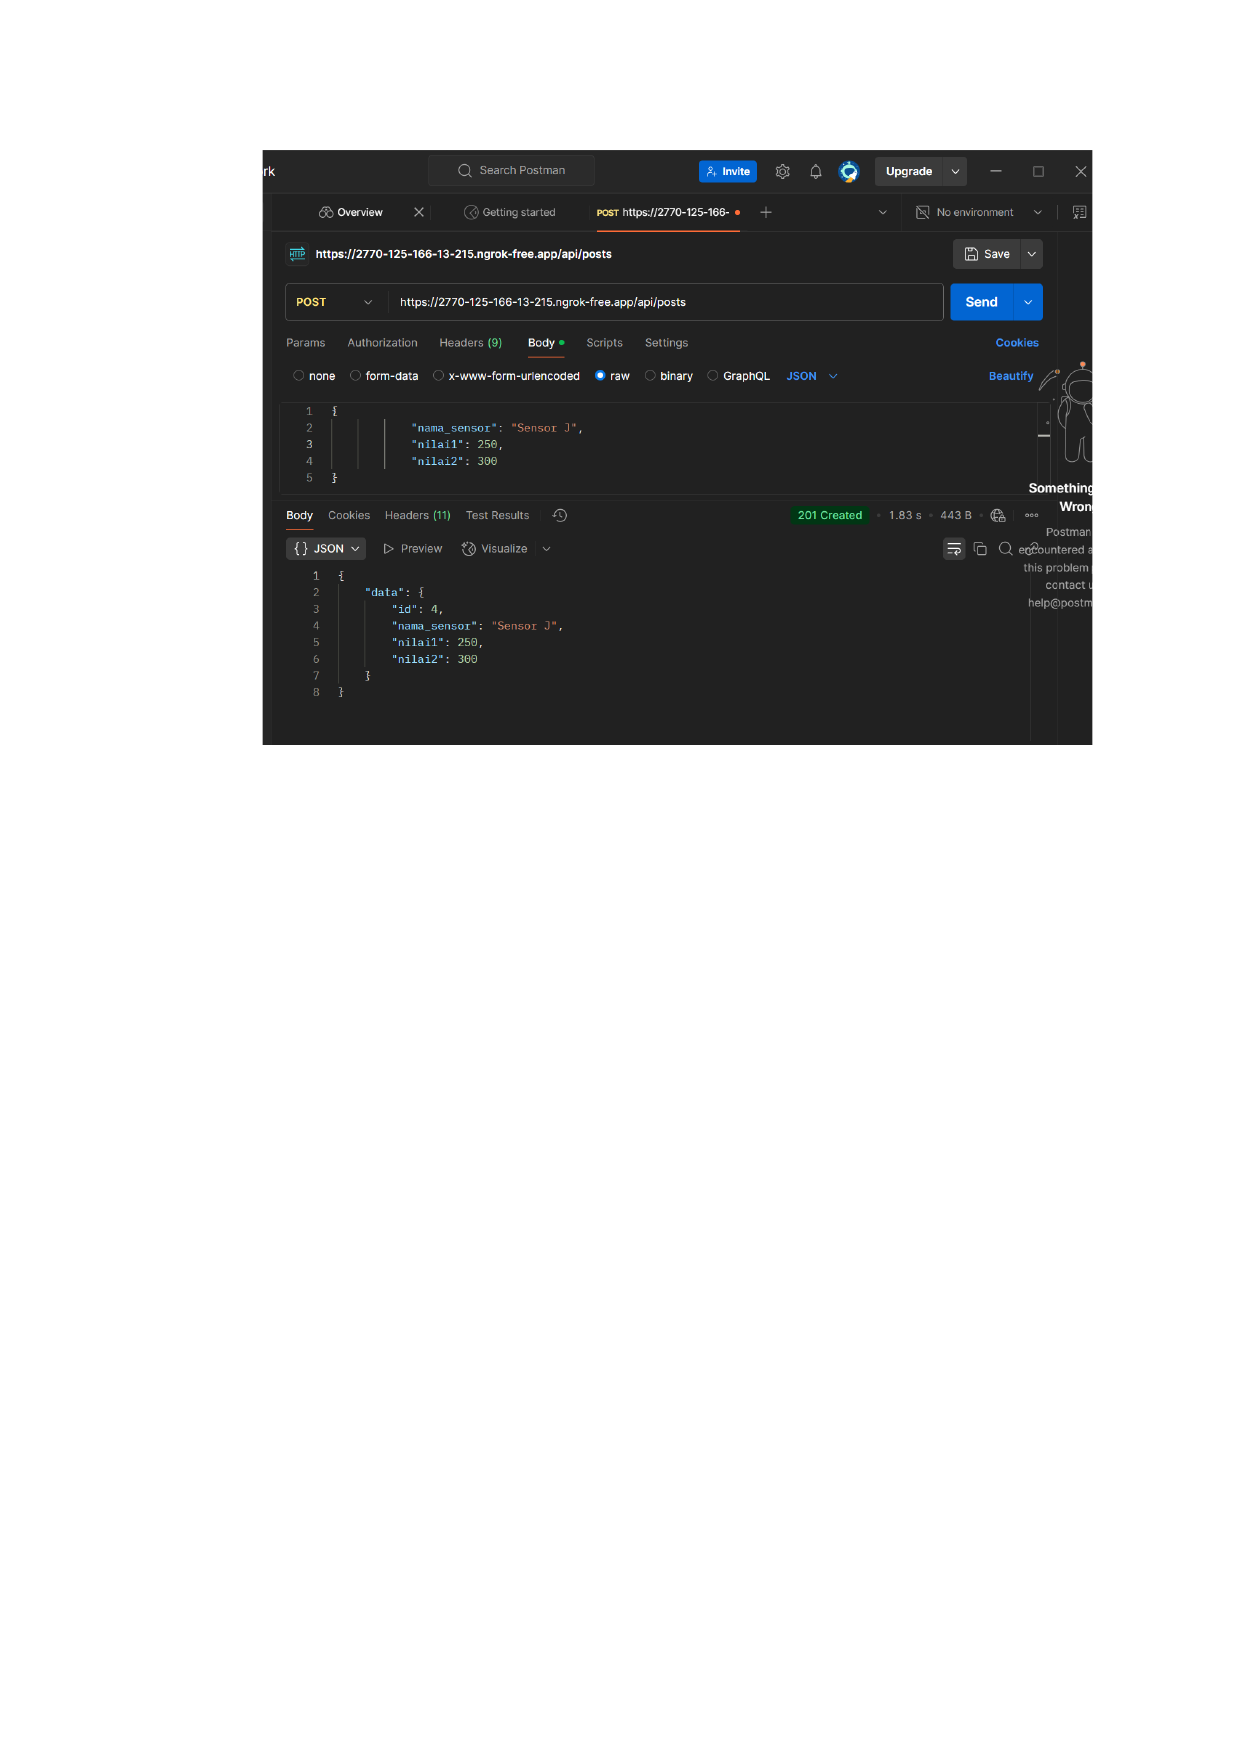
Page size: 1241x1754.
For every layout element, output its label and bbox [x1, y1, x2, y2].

picture [262, 150, 1093, 745]
